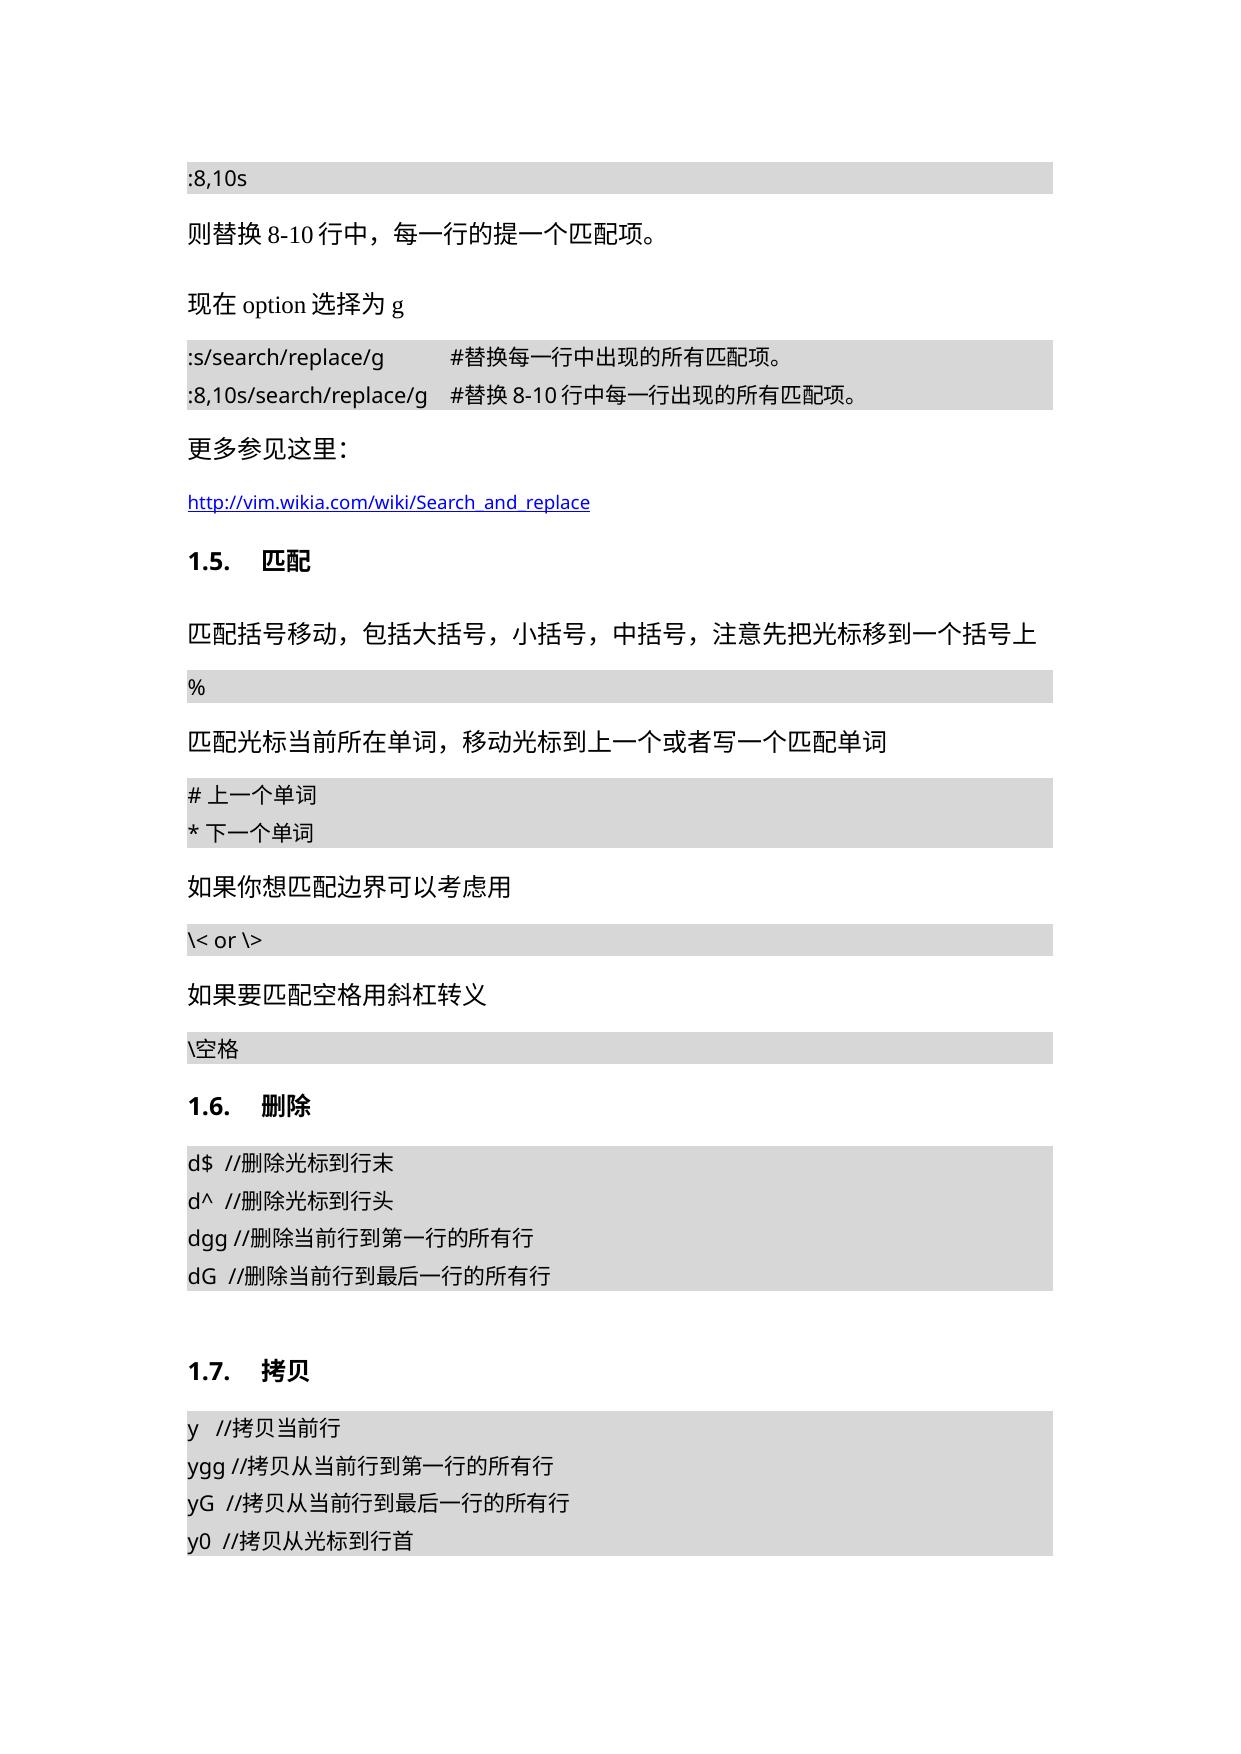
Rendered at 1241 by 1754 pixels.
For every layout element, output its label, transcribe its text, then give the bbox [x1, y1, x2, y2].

text 则替换8-10行中，每一行的提一个匹配项。 [187, 200, 1053, 265]
text 如果你想匹配边界可以考虑用 [187, 853, 1053, 918]
text y //拷贝当前行 [187, 1411, 1053, 1443]
text y0 //拷贝从光标到行首 [187, 1524, 1053, 1556]
text * 下一个单词 [187, 816, 1053, 848]
subtitle 删除 [187, 1072, 1053, 1137]
text dgg //删除当前行到第一行的所有行 [187, 1221, 1053, 1254]
text 匹配括号移动，包括大括号，小括号，中括号，注意先把光标移到一个括号上 [187, 600, 1053, 665]
text :8,10s [187, 162, 1053, 194]
text :8,10s/search/replace/g #替换8-10行中每一行出现的所有匹配项。 [187, 378, 1053, 410]
text dG //删除当前行到最后一行的所有行 [187, 1259, 1053, 1291]
text % [187, 670, 1053, 703]
subtitle 匹配 [187, 527, 1053, 592]
text \< or \> [187, 924, 1053, 956]
text # 上一个单词 [187, 778, 1053, 811]
text http://vim.wikia.com/wiki/Search_and_replace [187, 486, 1053, 518]
subtitle 拷贝 [187, 1337, 1053, 1402]
text 如果要匹配空格用斜杠转义 [187, 961, 1053, 1026]
text 匹配光标当前所在单词，移动光标到上一个或者写一个匹配单词 [187, 708, 1053, 773]
text 现在option选择为g [187, 270, 1053, 335]
text d^ //删除光标到行头 [187, 1183, 1053, 1216]
text 更多参见这里： [187, 416, 1053, 481]
text \空格 [187, 1032, 1053, 1064]
text yG //拷贝从当前行到最后一行的所有行 [187, 1486, 1053, 1519]
text ygg //拷贝从当前行到第一行的所有行 [187, 1448, 1053, 1481]
text d$ //删除光标到行末 [187, 1146, 1053, 1178]
text :s/search/replace/g #替换每一行中出现的所有匹配项。 [187, 340, 1053, 373]
